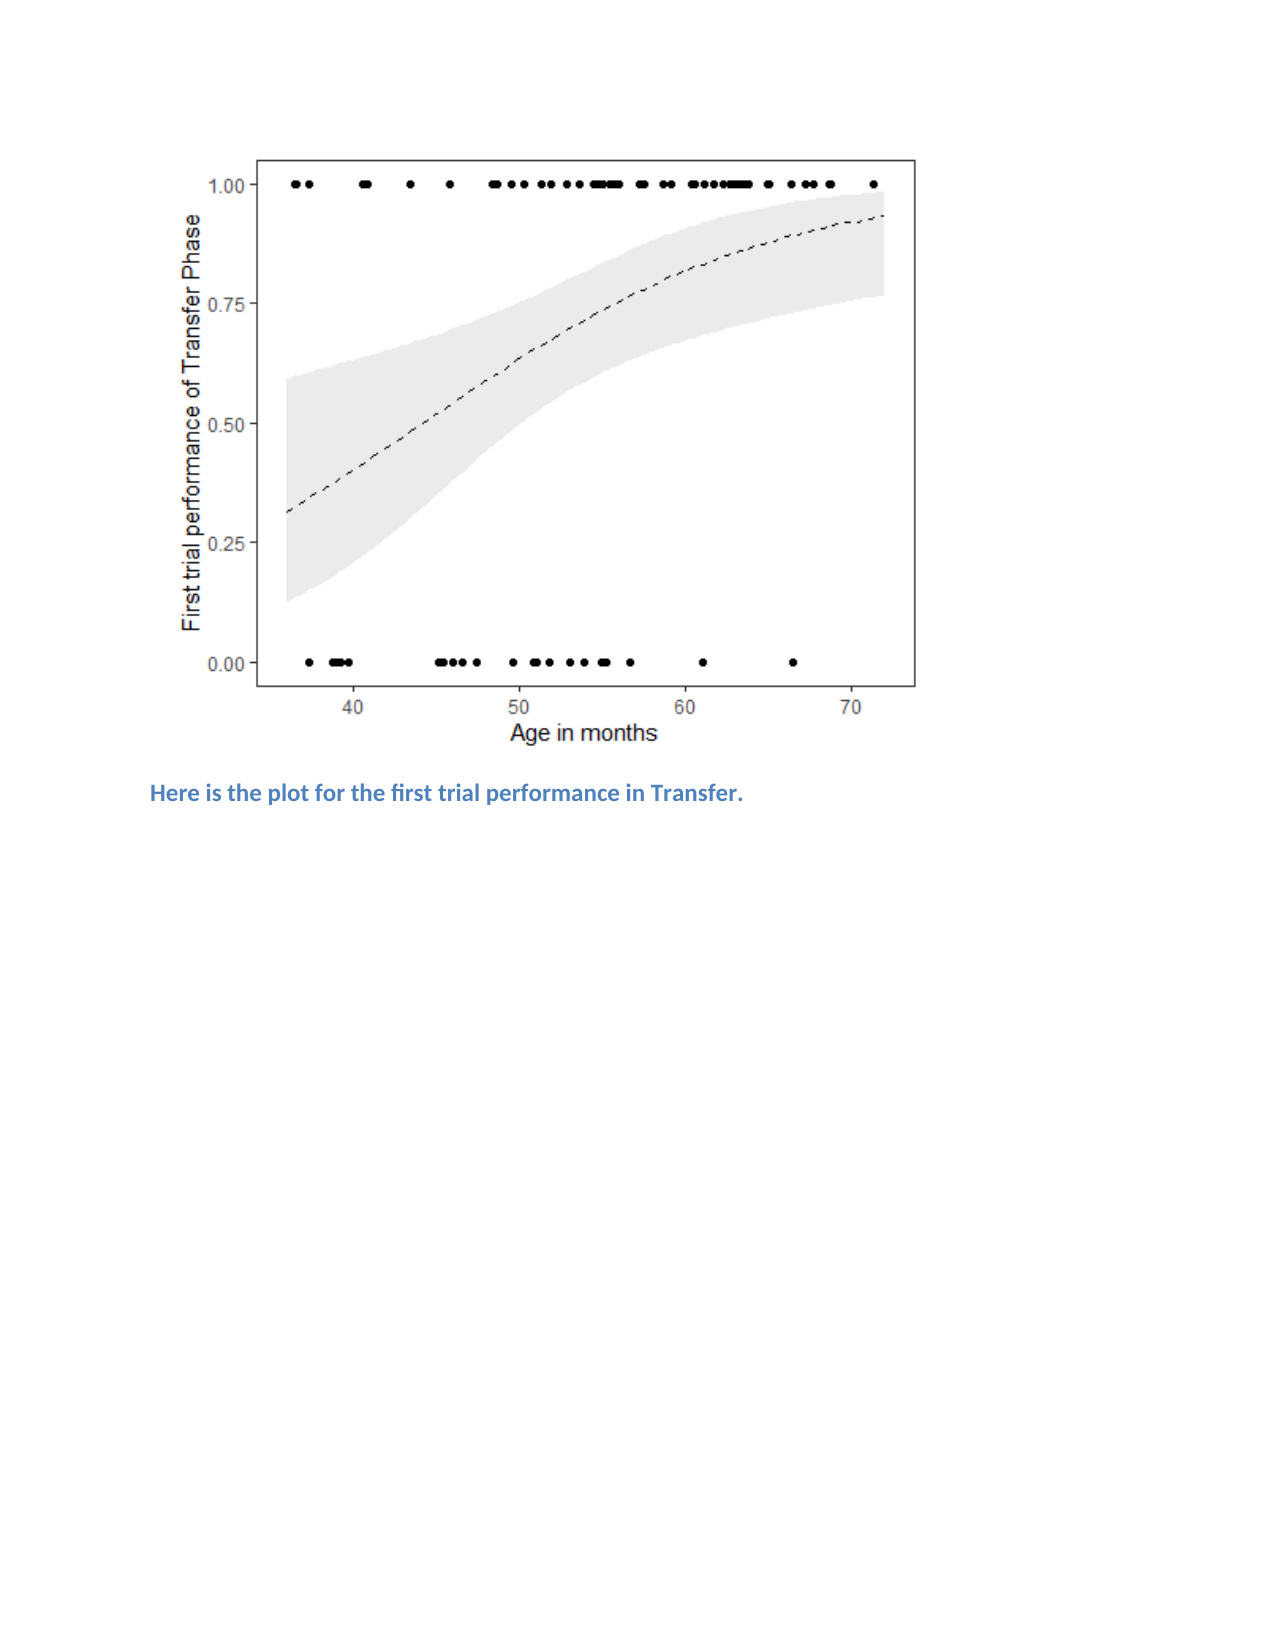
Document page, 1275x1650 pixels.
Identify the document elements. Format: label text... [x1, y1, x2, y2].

subtitle Here is the plot for the first trial performance in Transfer. [150, 777, 1125, 808]
picture [168, 150, 927, 757]
